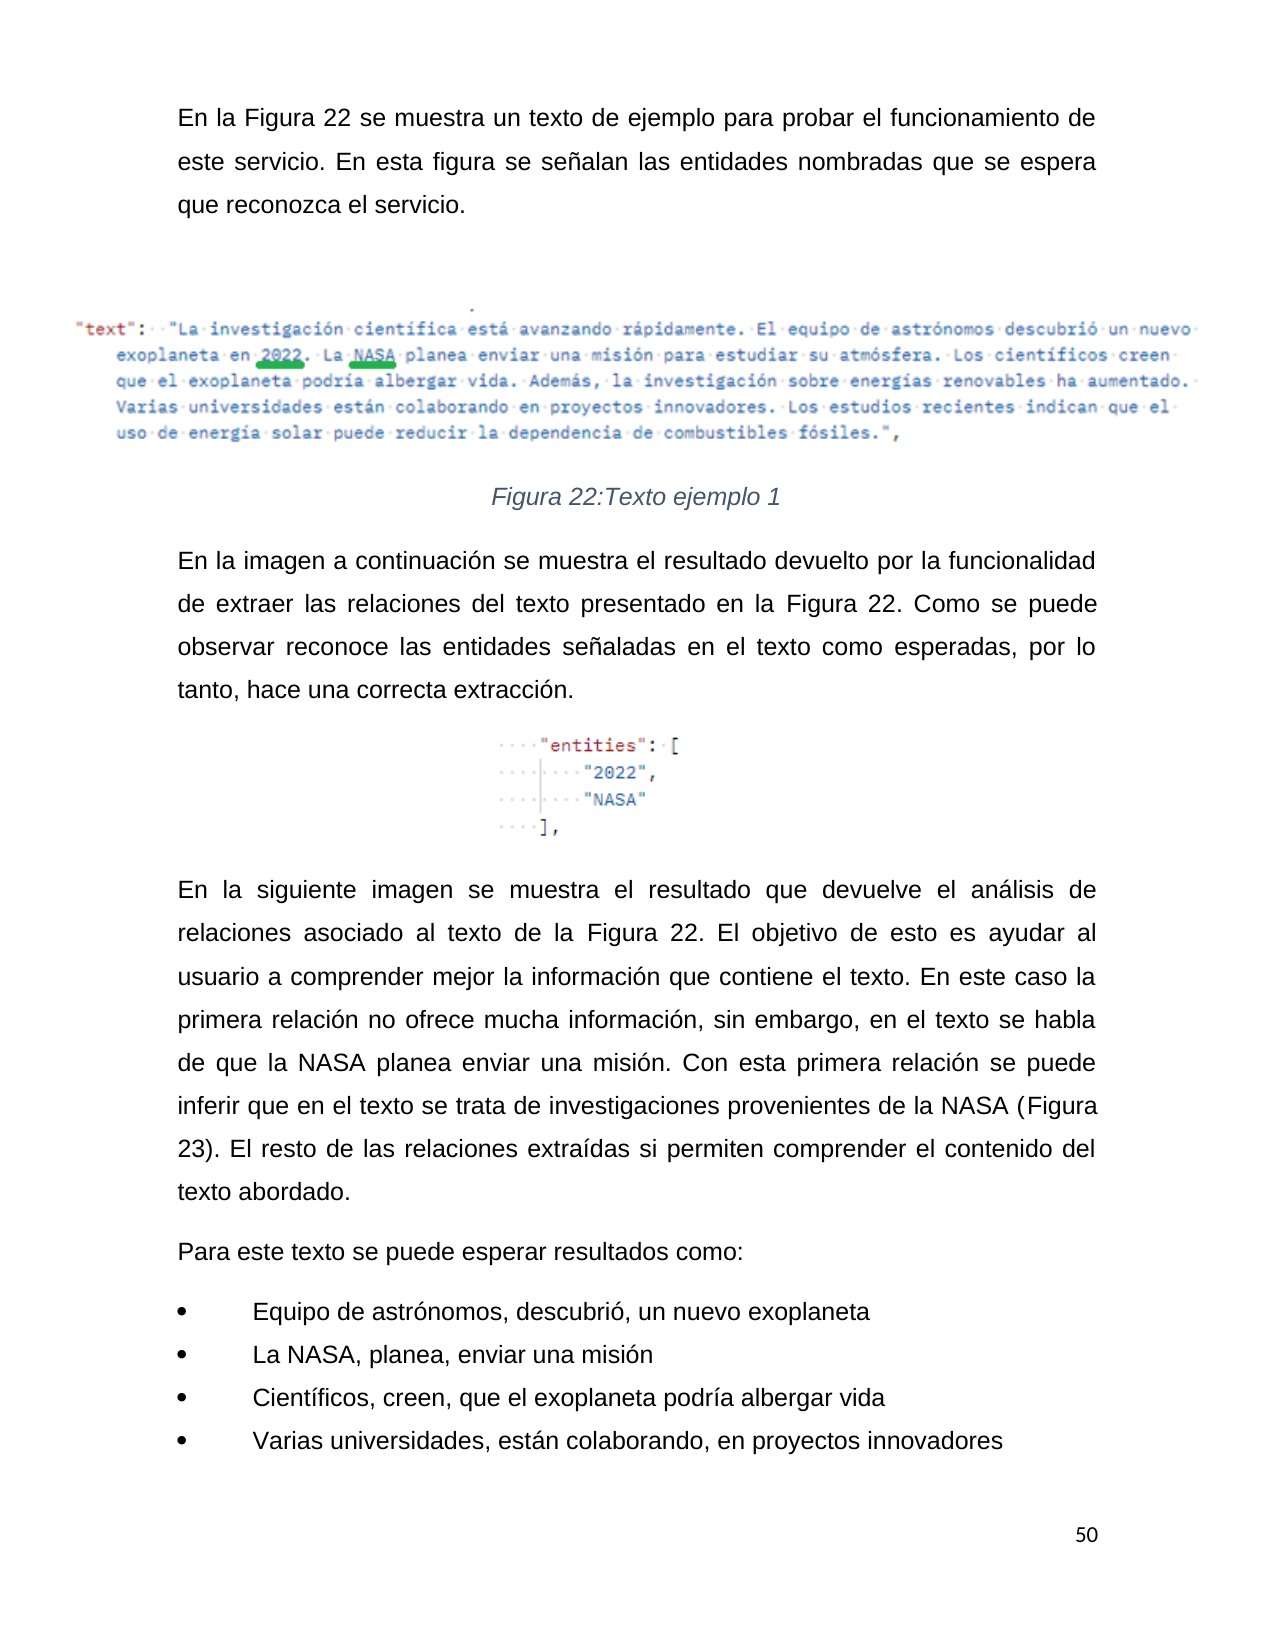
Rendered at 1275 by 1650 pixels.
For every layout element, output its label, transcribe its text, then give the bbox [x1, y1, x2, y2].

text En la Figura 22 se muestra un texto de ejemplo para probar el funcionamiento de este servicio. En esta figura se señalan las entidades nombradas que se espera que reconozca el servicio. [177, 103, 1098, 218]
picture [73, 309, 1241, 452]
list Equipo de astrónomos, descubrió, un nuevo exoplaneta [177, 1297, 1098, 1326]
picture [498, 735, 703, 845]
list Varias universidades, están colaborando, en proyectos innovadores [177, 1426, 1098, 1455]
list Científicos, creen, que el exoplaneta podría albergar vida [177, 1383, 1098, 1412]
text En la siguiente imagen se muestra el resultado que devuelve el análisis de relaciones asociado al texto de la Figura 22. El objetivo de esto es ayudar al usuario a comprender mejor la información que contiene el texto. En este caso la primera relación no ofrece mucha información, sin embargo, en el texto se habla de que la NASA planea enviar una misión. Con esta primera relación se puede inferir que en el texto se trata de investigaciones provenientes de la NASA (Figura 23). El resto de las relaciones extraídas si permiten comprender el contenido del texto abordado. [177, 875, 1098, 1206]
list La NASA, planea, enviar una misión [177, 1340, 1098, 1369]
text Para este texto se puede esperar resultados como: [177, 1237, 1098, 1266]
text En la imagen a continuación se muestra el resultado devuelto por la funcionalidad de extraer las relaciones del texto presentado en la Figura 22. Como se puede observar reconoce las entidades señaladas en el texto como esperadas, por lo tanto, hace una correcta extracción. [177, 546, 1098, 704]
text Figura 22:Texto ejemplo 1 [177, 482, 1098, 511]
